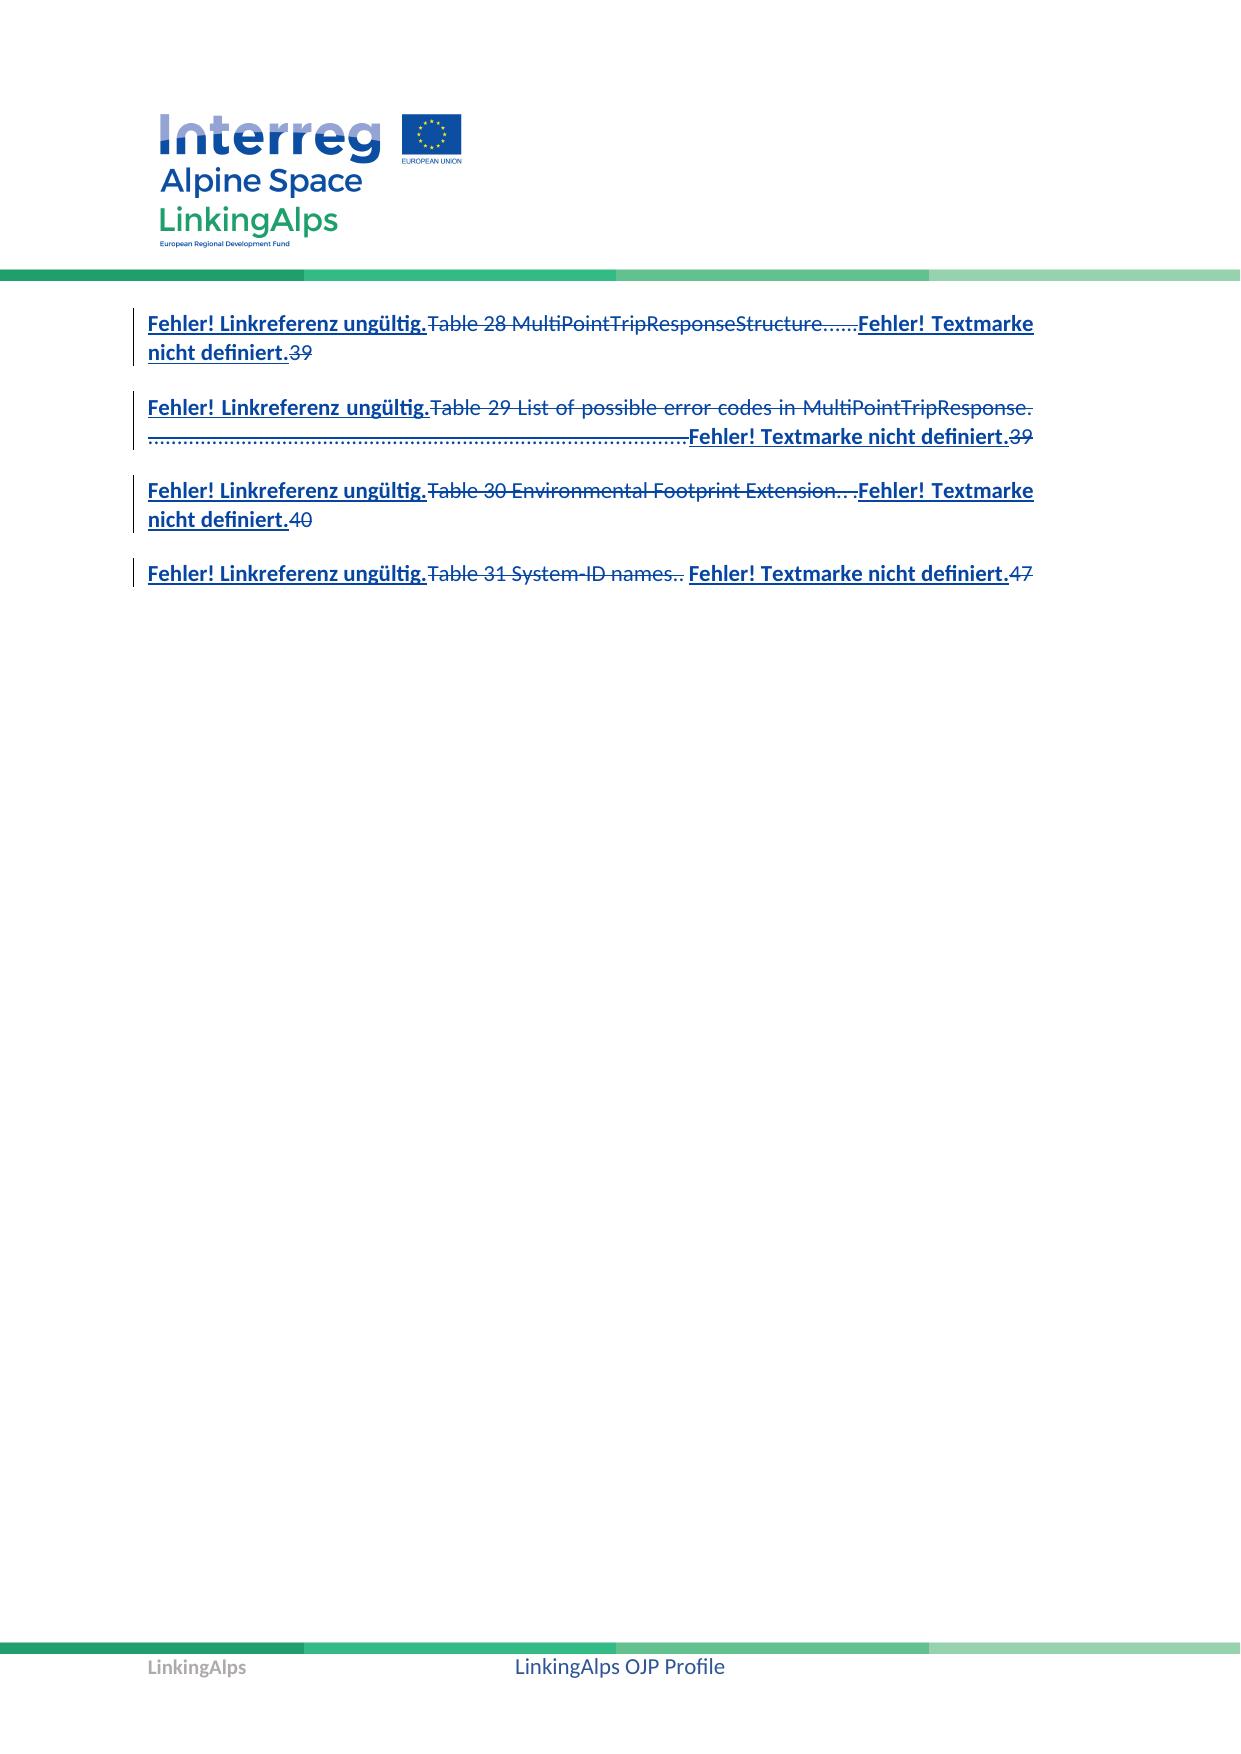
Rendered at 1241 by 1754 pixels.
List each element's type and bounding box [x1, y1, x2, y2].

picture [147, 98, 479, 256]
picture [0, 267, 1241, 284]
picture [0, 1640, 1241, 1657]
